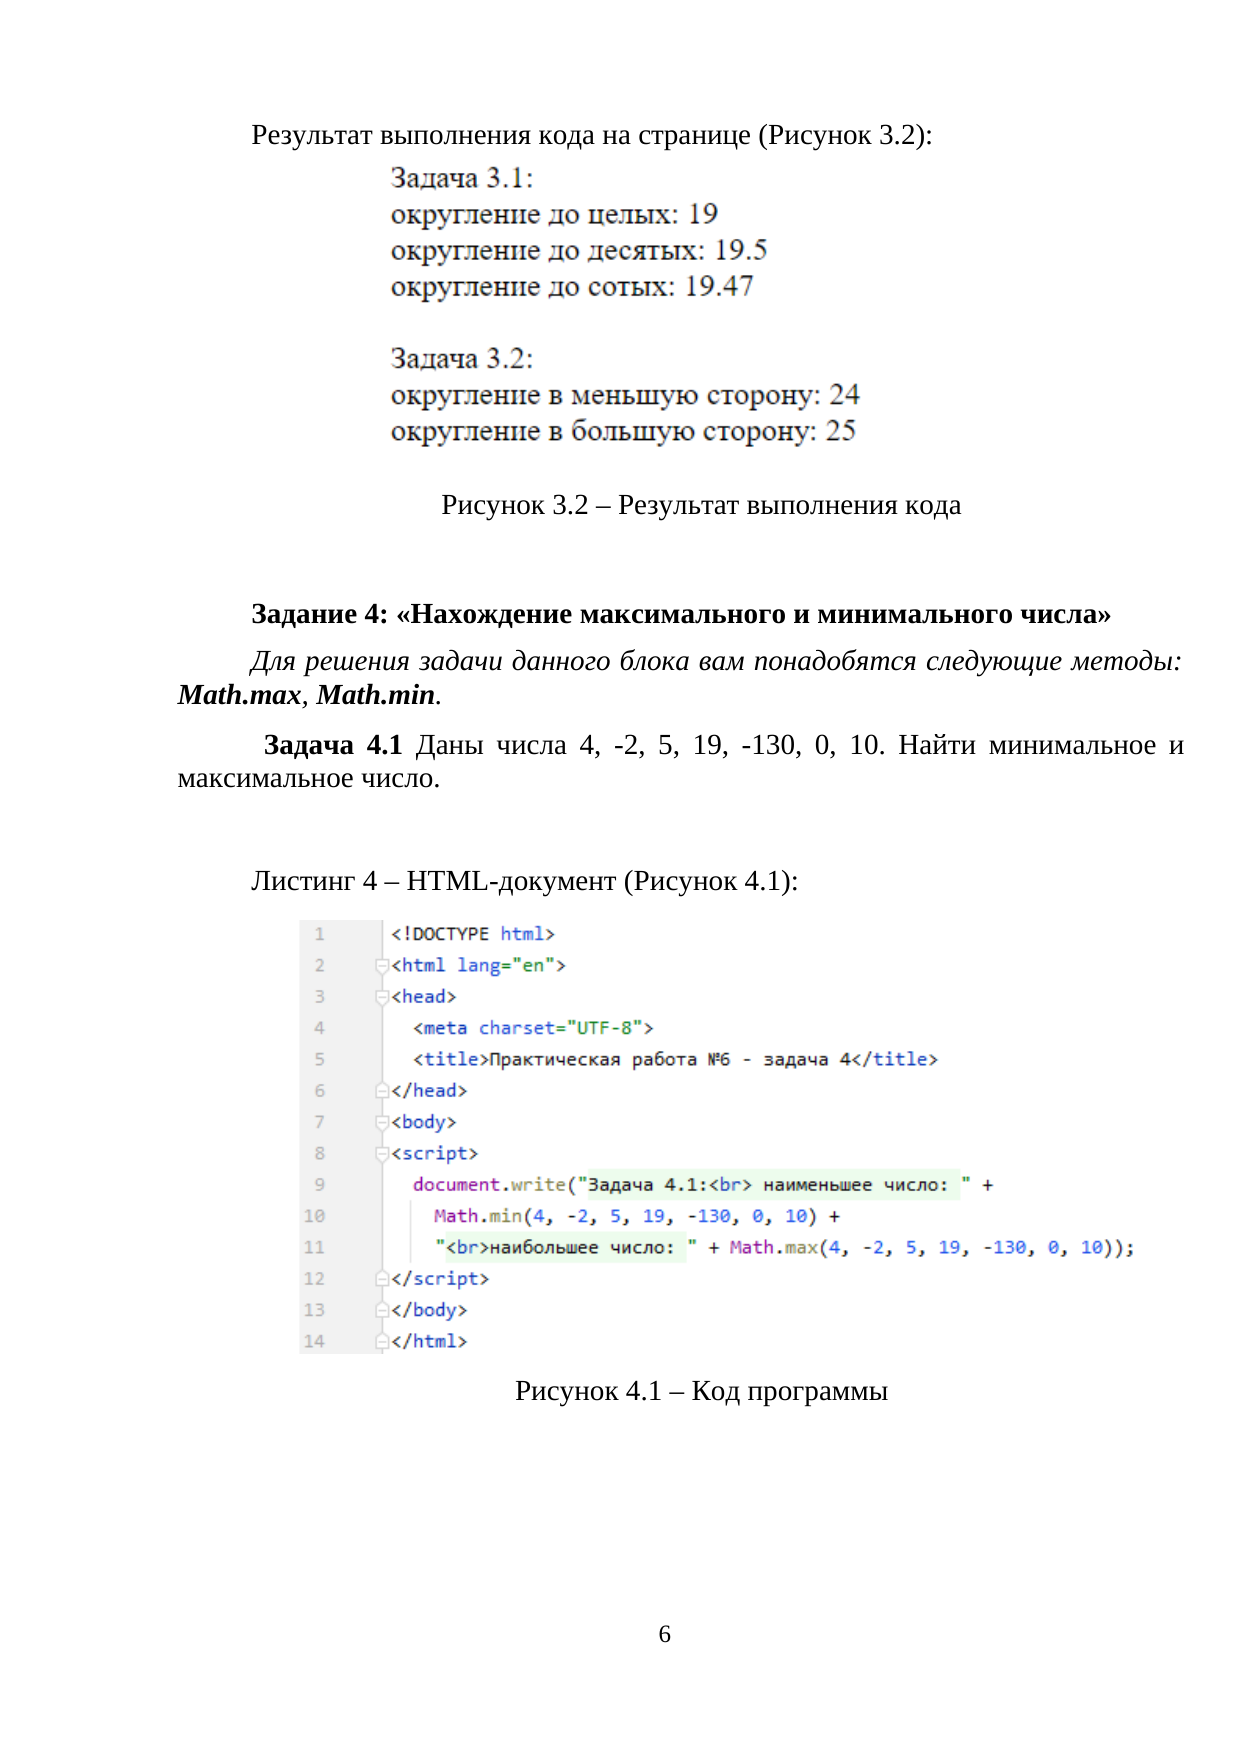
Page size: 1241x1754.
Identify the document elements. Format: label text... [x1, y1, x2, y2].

text Рисунок 4.1 – Код программы [177, 1373, 1152, 1407]
picture [299, 920, 1139, 1354]
text Для решения задачи данного блока вам понадобятся следующие методы: Math.max, Math.min. [177, 643, 1186, 710]
text Результат выполнения кода на странице (Рисунок 3.2): [177, 117, 1153, 151]
picture [380, 151, 890, 461]
text Листинг 4 – HTML-документ (Рисунок 4.1): [177, 863, 1153, 896]
text Задание 4: «Нахождение максимального и минимального числа» [177, 596, 1186, 629]
text Задача 4.1 Даны числа 4, -2, 5, 19, -130, 0, 10. Найти минимальное и максимальное число. [177, 727, 1186, 794]
text Рисунок 3.2 – Результат выполнения кода [177, 487, 1152, 521]
